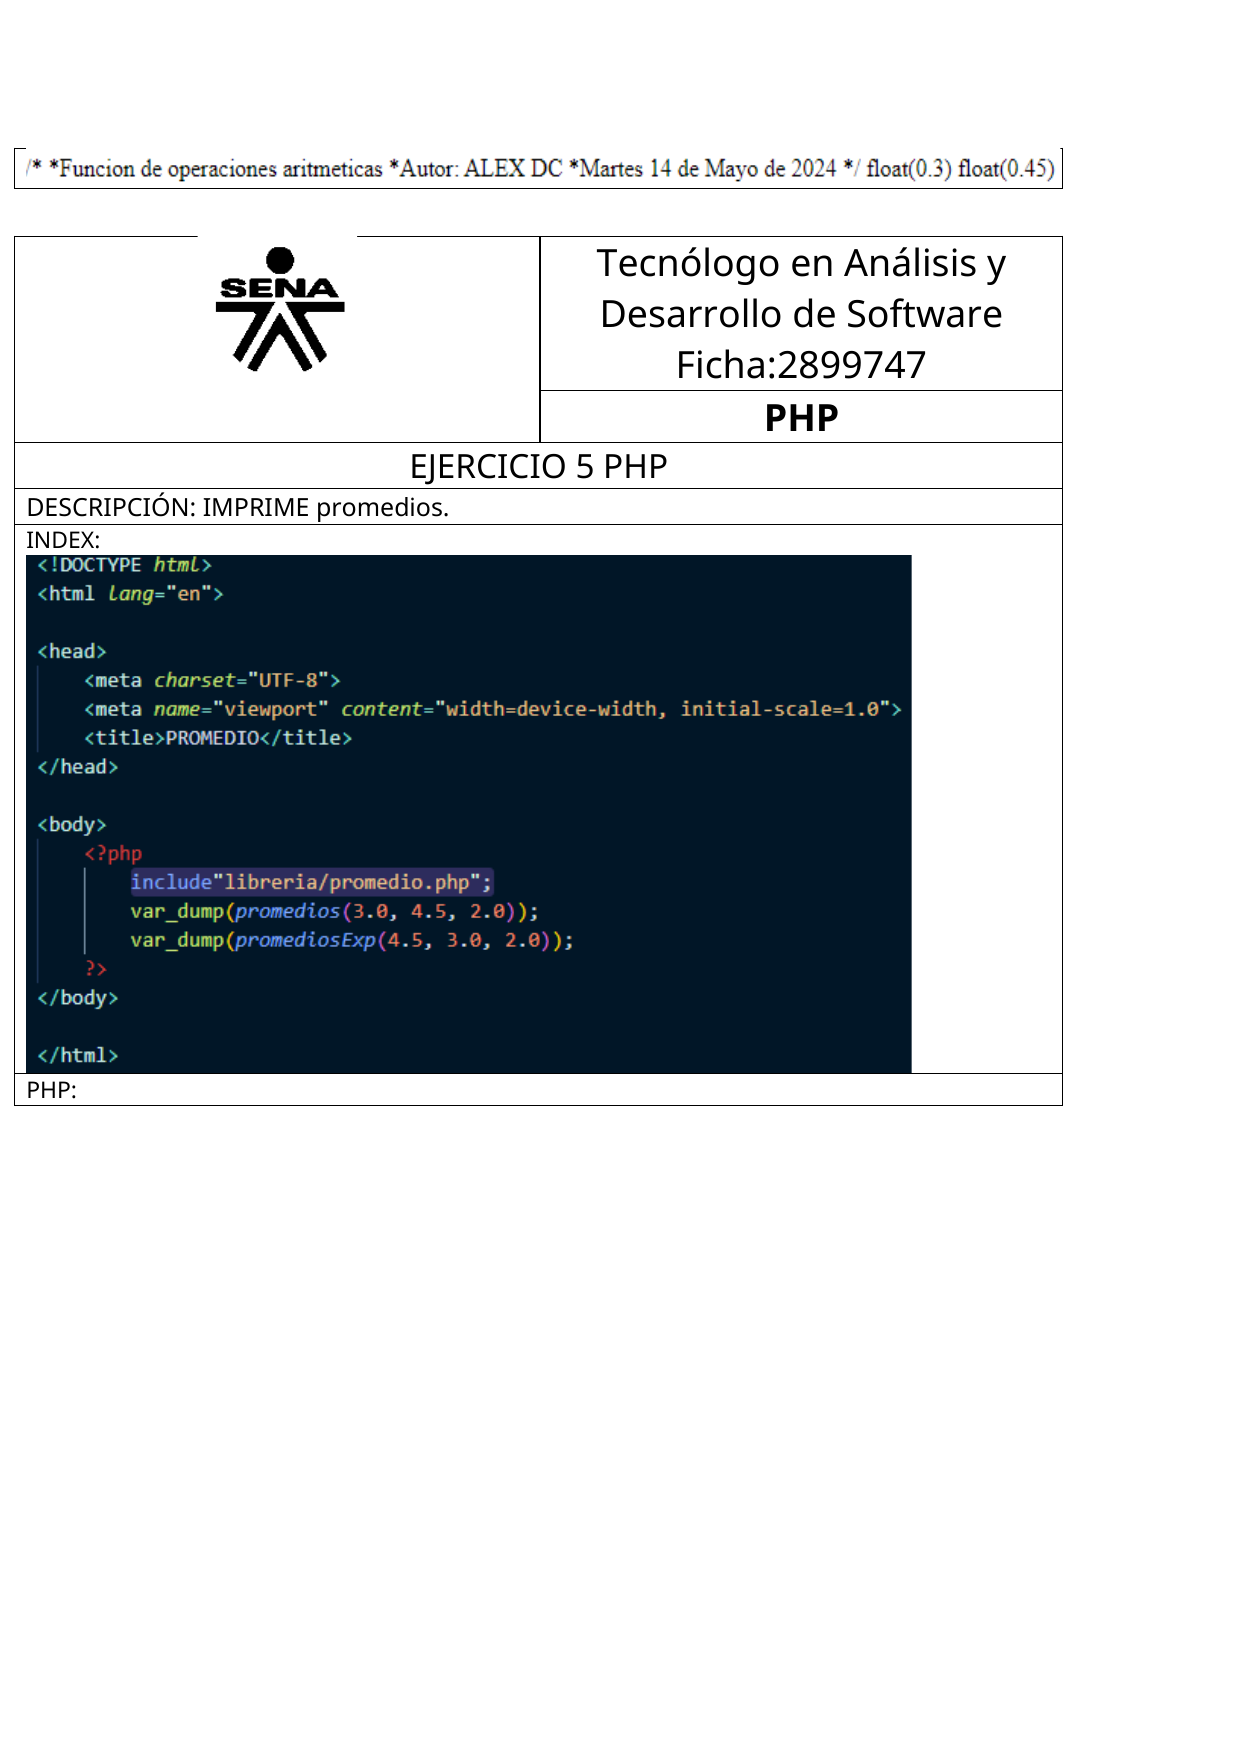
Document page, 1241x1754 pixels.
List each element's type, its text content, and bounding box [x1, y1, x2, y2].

table_header Tecnólogo en Análisis y Desarrollo de Software Ficha:2899747 [541, 237, 1062, 390]
picture [26, 148, 1061, 188]
picture [26, 555, 912, 1073]
table_header [15, 237, 539, 442]
table_cell DESCRIPCIÓN: IMPRIME promedios. [15, 489, 1062, 523]
table_cell EJERCICIO 5 PHP [15, 443, 1062, 488]
table_cell PHP: Resultado: [15, 1074, 1062, 1105]
table_cell INDEX: [15, 525, 1062, 1073]
table_cell PHP [541, 391, 1062, 442]
